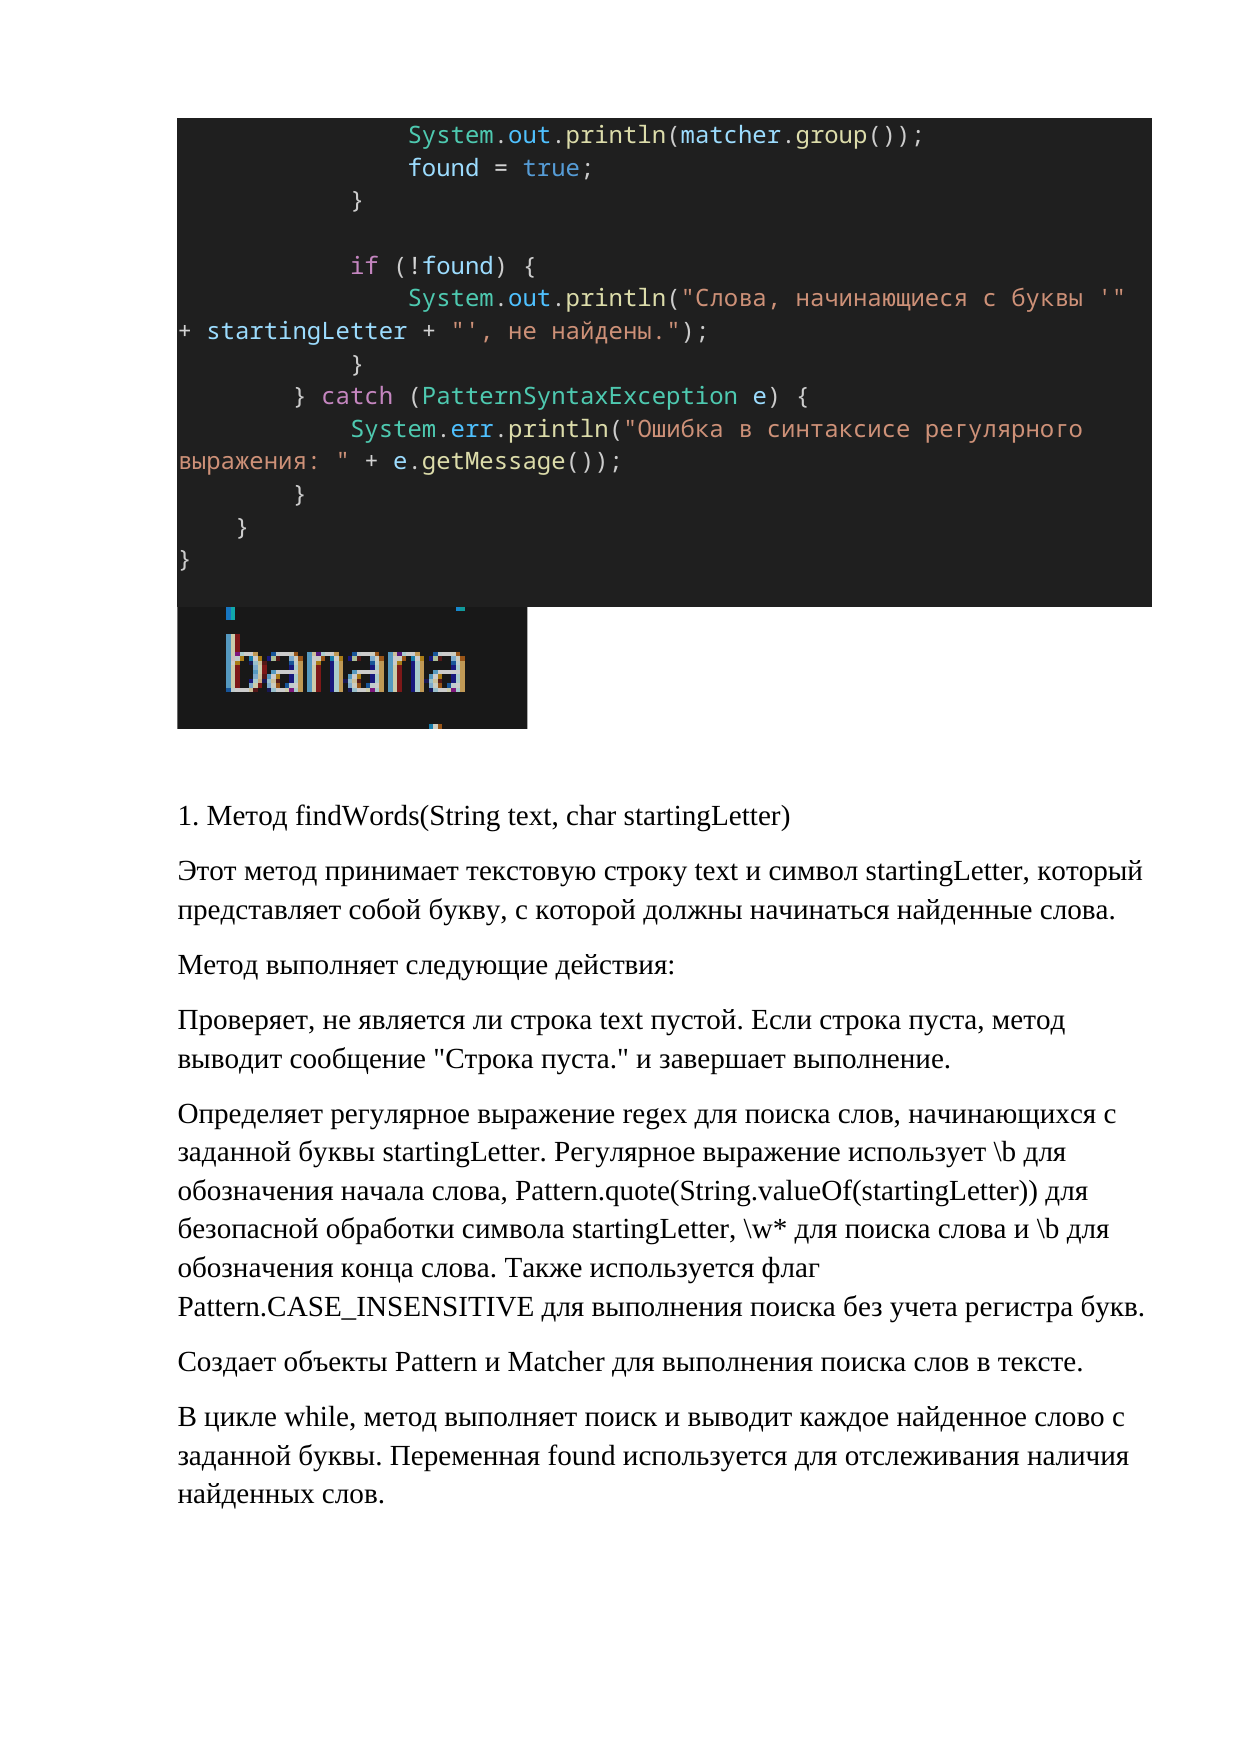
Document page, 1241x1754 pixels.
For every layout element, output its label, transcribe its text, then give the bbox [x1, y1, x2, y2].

text Определяет регулярное выражение regex для поиска слов, начинающихся с заданной буквы startingLetter. Регулярное выражение использует \b для обозначения начала слова, Pattern.quote(String.valueOf(startingLetter)) для безопасной обработки символа startingLetter, \w* для поиска слова и \b для обозначения конца слова. Также используется флаг Pattern.CASE_INSENSITIVE для выполнения поиска без учета регистра букв. [177, 1096, 1152, 1322]
text System.out.println(matcher.group()); [177, 118, 1152, 151]
text System.out.println("Слова, начинающиеся с буквы '" + startingLetter + "', не найдены."); [177, 281, 1152, 346]
text } catch (PatternSyntaxException e) { [177, 379, 1152, 412]
text В цикле while, метод выполняет поиск и выводит каждое найденное слово с заданной буквы. Переменная found используется для отслеживания наличия найденных слов. [177, 1399, 1152, 1510]
text Этот метод принимает текстовую строку text и символ startingLetter, который представляет собой букву, с которой должны начинаться найденные слова. [177, 853, 1152, 925]
text found = true; [177, 151, 1152, 183]
text Метод выполняет следующие действия: [177, 947, 1152, 981]
text } [177, 477, 1152, 509]
text 1. Метод findWords(String text, char startingLetter) [177, 798, 1152, 832]
text System.err.println("Ошибка в синтаксисе регулярного выражения: " + e.getMessage()); [177, 412, 1152, 477]
text } [177, 509, 1152, 542]
picture [177, 607, 528, 729]
text Создает объекты Pattern и Matcher для выполнения поиска слов в тексте. [177, 1344, 1152, 1377]
text } [177, 542, 1152, 574]
text Проверяет, не является ли строка text пустой. Если строка пуста, метод выводит сообщение "Строка пуста." и завершает выполнение. [177, 1002, 1152, 1074]
text } [177, 346, 1152, 379]
text } [177, 183, 1152, 216]
text if (!found) { [177, 248, 1152, 281]
